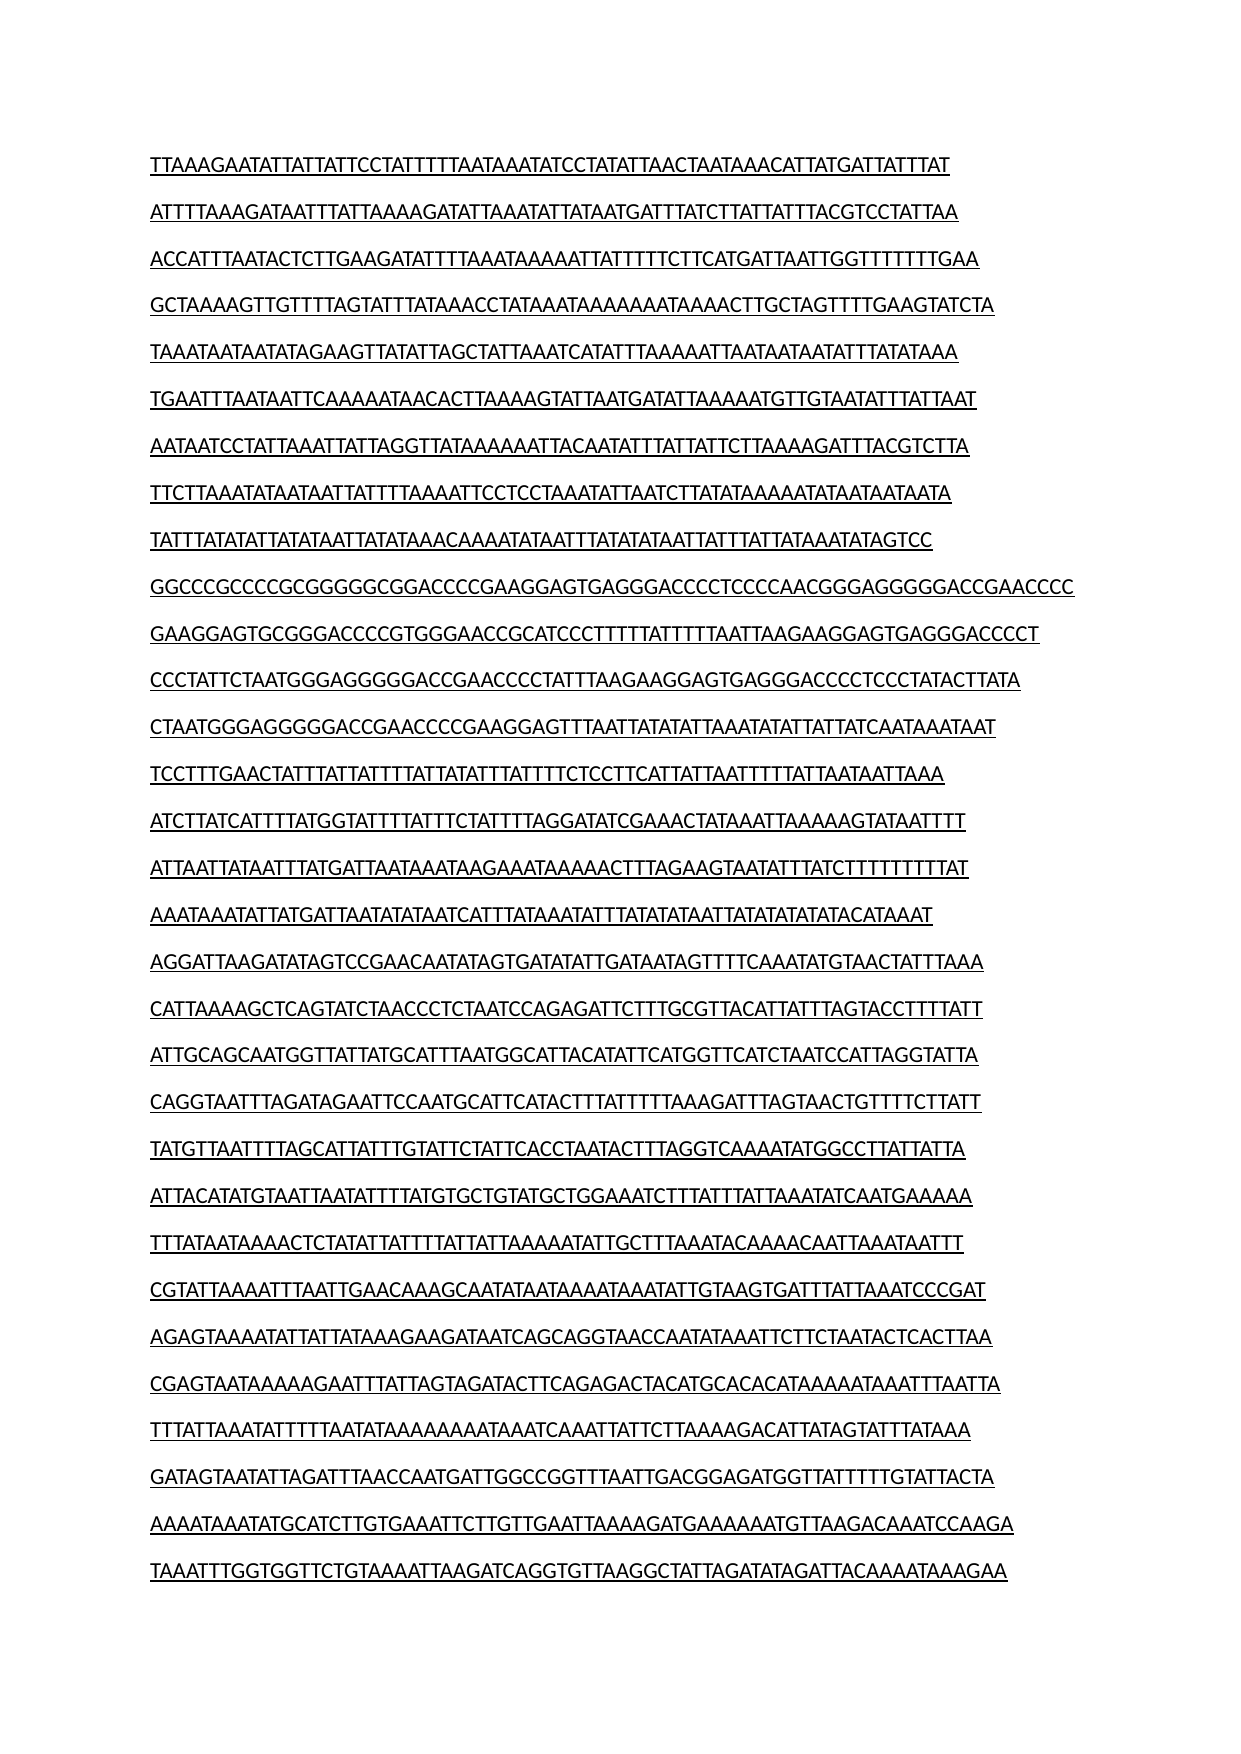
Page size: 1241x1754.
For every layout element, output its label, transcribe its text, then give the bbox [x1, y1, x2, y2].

text GAAGGAGTGCGGGACCCCGTGGGAACCGCATCCCTTTTTATTTTTAATTAAGAAGGAGTGAGGGACCCCT [150, 619, 1090, 647]
text ATCTTATCATTTTATGGTATTTTATTTCTATTTTAGGATATCGAAACTATAAATTAAAAAGTATAATTTT [150, 806, 1090, 834]
text GCTAAAAGTTGTTTTAGTATTTATAAACCTATAAATAAAAAAATAAAACTTGCTAGTTTTGAAGTATCTA [150, 291, 1090, 319]
text TGAATTTAATAATTCAAAAATAACACTTAAAAGTATTAATGATATTAAAAATGTTGTAATATTTATTAAT [150, 384, 1090, 412]
text CATTAAAAGCTCAGTATCTAACCCTCTAATCCAGAGATTCTTTGCGTTACATTATTTAGTACCTTTTATT [150, 994, 1090, 1022]
text TTCTTAAATATAATAATTATTTTAAAATTCCTCCTAAATATTAATCTTATATAAAAATATAATAATAATA [150, 478, 1090, 506]
text GATAGTAATATTAGATTTAACCAATGATTGGCCGGTTTAATTGACGGAGATGGTTATTTTTGTATTACTA [150, 1462, 1090, 1491]
text ATTAATTATAATTTATGATTAATAAATAAGAAATAAAAACTTTAGAAGTAATATTTATCTTTTTTTTTAT [150, 853, 1090, 881]
text ACCATTTAATACTCTTGAAGATATTTTAAATAAAAATTATTTTTCTTCATGATTAATTGGTTTTTTTGAA [150, 244, 1090, 272]
text TTTATTAAATATTTTTAATATAAAAAAAATAAATCAAATTATTCTTAAAAGACATTATAGTATTTATAAA [150, 1416, 1090, 1444]
text AAAATAAATATGCATCTTGTGAAATTCTTGTTGAATTAAAAGATGAAAAAATGTTAAGACAAATCCAAGA [150, 1509, 1090, 1537]
text CCCTATTCTAATGGGAGGGGGACCGAACCCCTATTTAAGAAGGAGTGAGGGACCCCTCCCTATACTTATA [150, 666, 1090, 694]
text CGAGTAATAAAAAGAATTTATTAGTAGATACTTCAGAGACTACATGCACACATAAAAATAAATTTAATTA [150, 1369, 1090, 1397]
text TATGTTAATTTTAGCATTATTTGTATTCTATTCACCTAATACTTTAGGTCAAAATATGGCCTTATTATTA [150, 1134, 1090, 1162]
text AATAATCCTATTAAATTATTAGGTTATAAAAAATTACAATATTTATTATTCTTAAAAGATTTACGTCTTA [150, 431, 1090, 459]
text TAAATAATAATATAGAAGTTATATTAGCTATTAAATCATATTTAAAAATTAATAATAATATTTATATAAA [150, 337, 1090, 366]
text ATTTTAAAGATAATTTATTAAAAGATATTAAATATTATAATGATTTATCTTATTATTTACGTCCTATTAA [150, 197, 1090, 225]
text CTAATGGGAGGGGGACCGAACCCCGAAGGAGTTTAATTATATATTAAATATATTATTATCAATAAATAAT [150, 712, 1090, 741]
text GGCCCGCCCCGCGGGGGCGGACCCCGAAGGAGTGAGGGACCCCTCCCCAACGGGAGGGGGACCGAACCCC [150, 572, 1090, 600]
text TTAAAGAATATTATTATTCCTATTTTTAATAAATATCCTATATTAACTAATAAACATTATGATTATTTAT [150, 150, 1090, 178]
text ATTGCAGCAATGGTTATTATGCATTTAATGGCATTACATATTCATGGTTCATCTAATCCATTAGGTATTA [150, 1041, 1090, 1069]
text CGTATTAAAATTTAATTGAACAAAGCAATATAATAAAATAAATATTGTAAGTGATTTATTAAATCCCGAT [150, 1275, 1090, 1303]
text AAATAAATATTATGATTAATATATAATCATTTATAAATATTTATATATAATTATATATATATACATAAAT [150, 900, 1090, 928]
text ATTACATATGTAATTAATATTTTATGTGCTGTATGCTGGAAATCTTTATTTATTAAATATCAATGAAAAA [150, 1181, 1090, 1209]
text CAGGTAATTTAGATAGAATTCCAATGCATTCATACTTTATTTTTAAAGATTTAGTAACTGTTTTCTTATT [150, 1087, 1090, 1116]
text AGAGTAAAATATTATTATAAAGAAGATAATCAGCAGGTAACCAATATAAATTCTTCTAATACTCACTTAA [150, 1322, 1090, 1350]
text TAAATTTGGTGGTTCTGTAAAATTAAGATCAGGTGTTAAGGCTATTAGATATAGATTACAAAATAAAGAA [150, 1556, 1090, 1584]
text TATTTATATATTATATAATTATATAAACAAAATATAATTTATATATAATTATTTATTATAAATATAGTCC [150, 525, 1090, 553]
text AGGATTAAGATATAGTCCGAACAATATAGTGATATATTGATAATAGTTTTCAAATATGTAACTATTTAAA [150, 947, 1090, 975]
text TCCTTTGAACTATTTATTATTTTATTATATTTATTTTCTCCTTCATTATTAATTTTTATTAATAATTAAA [150, 759, 1090, 787]
text TTTATAATAAAACTCTATATTATTTTATTATTAAAAATATTGCTTTAAATACAAAACAATTAAATAATTT [150, 1228, 1090, 1256]
